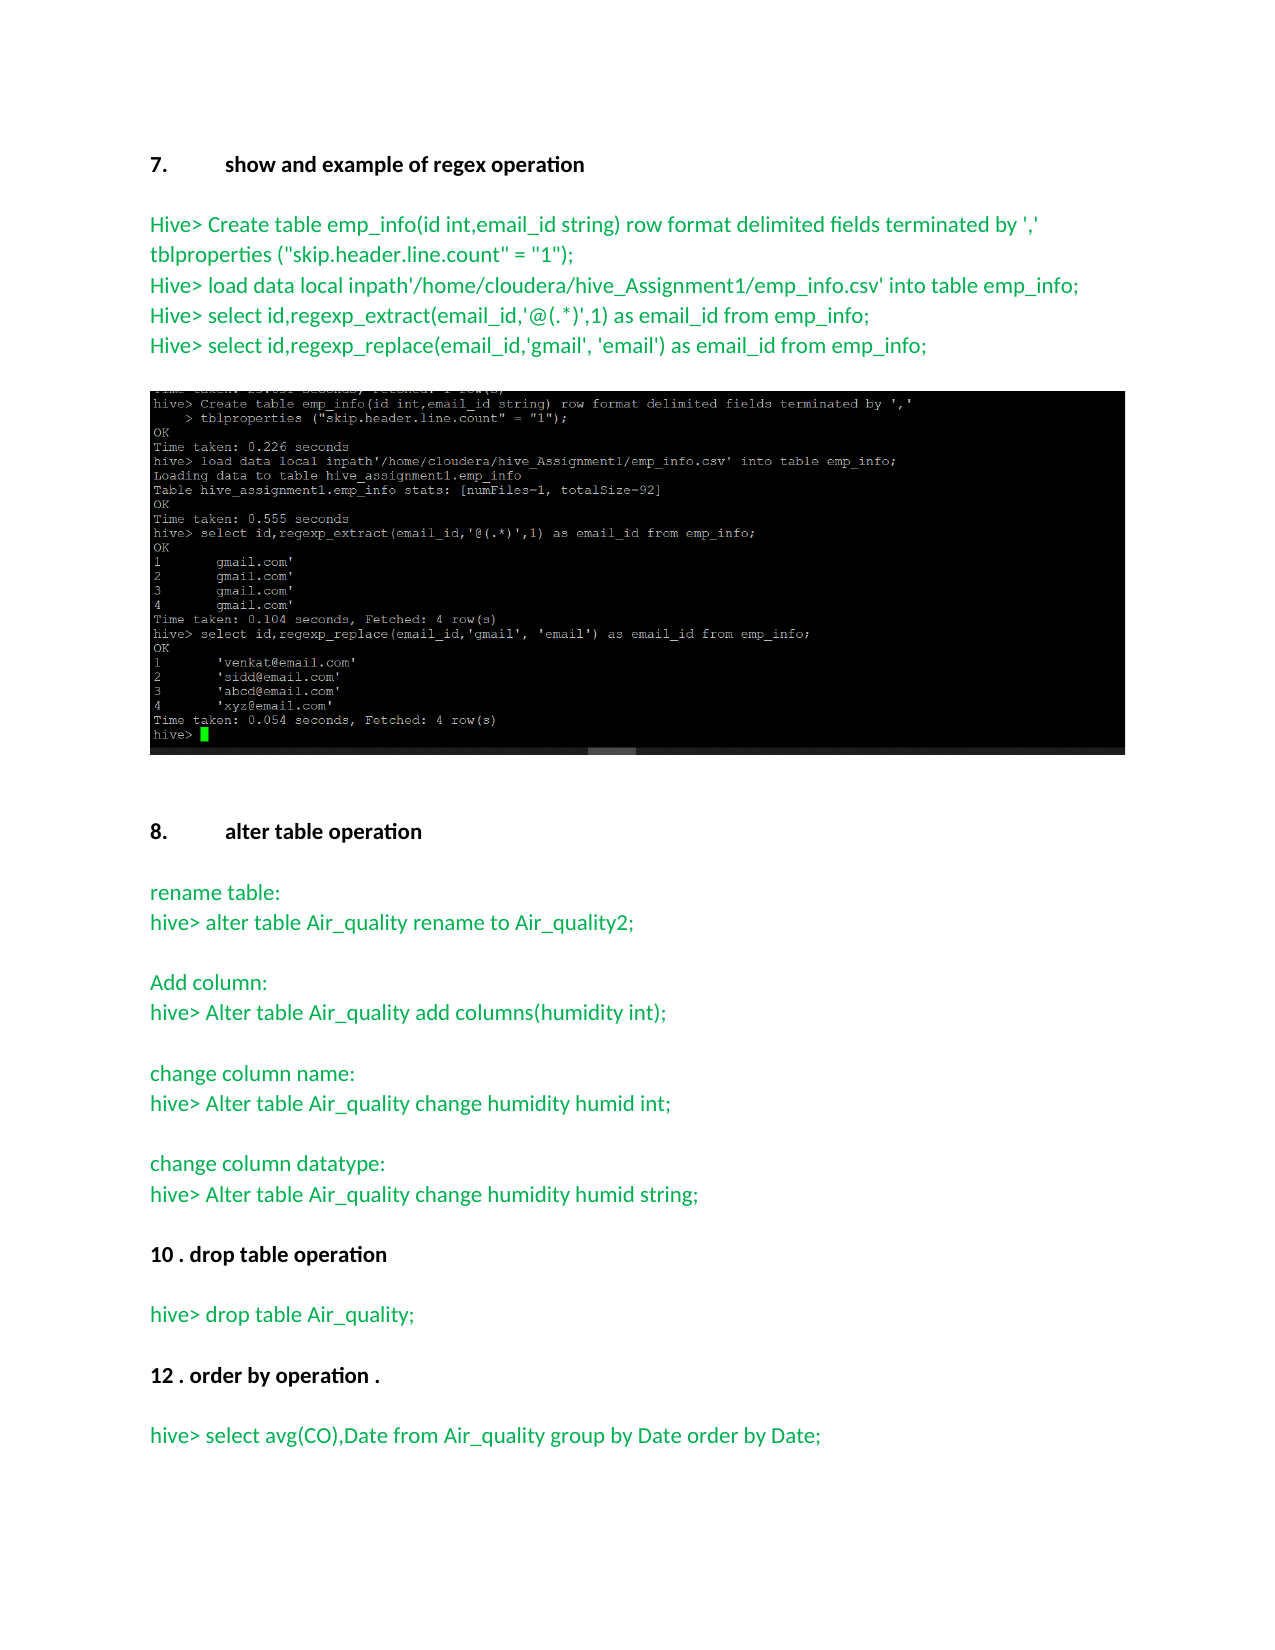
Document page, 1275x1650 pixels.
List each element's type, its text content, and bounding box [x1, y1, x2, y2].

text rename table: [150, 878, 1125, 906]
text hive> Alter table Air_quality change humidity humid int; [150, 1089, 1125, 1117]
text 7. show and example of regex operation [150, 150, 1125, 178]
text 8. alter table operation [150, 817, 1125, 845]
text hive> Alter table Air_quality change humidity humid string; [150, 1180, 1125, 1208]
text hive> Alter table Air_quality add columns(humidity int); [150, 998, 1125, 1027]
text hive> select avg(CO),Date from Air_quality group by Date order by Date; [150, 1421, 1125, 1449]
text tblproperties ("skip.header.line.count" = "1"); [150, 241, 1125, 269]
text change column name: [150, 1059, 1125, 1087]
text 12 . order by operation . [150, 1361, 1125, 1389]
text Hive> select id,regexp_extract(email_id,'@(.*)',1) as email_id from emp_info; [150, 301, 1125, 329]
text Hive> select id,regexp_replace(email_id,'gmail', 'email') as email_id from emp_info; [150, 331, 1125, 359]
text Add column: [150, 968, 1125, 996]
text Hive> Create table emp_info(id int,email_id string) row format delimited fields terminated by ',' [150, 210, 1125, 238]
picture [150, 391, 1125, 755]
text 10 . drop table operation [150, 1240, 1125, 1268]
text hive> drop table Air_quality; [150, 1301, 1125, 1329]
text hive> alter table Air_quality rename to Air_quality2; [150, 908, 1125, 936]
text change column datatype: [150, 1149, 1125, 1178]
text Hive> load data local inpath'/home/cloudera/hive_Assignment1/emp_info.csv' into table emp_info; [150, 271, 1125, 299]
